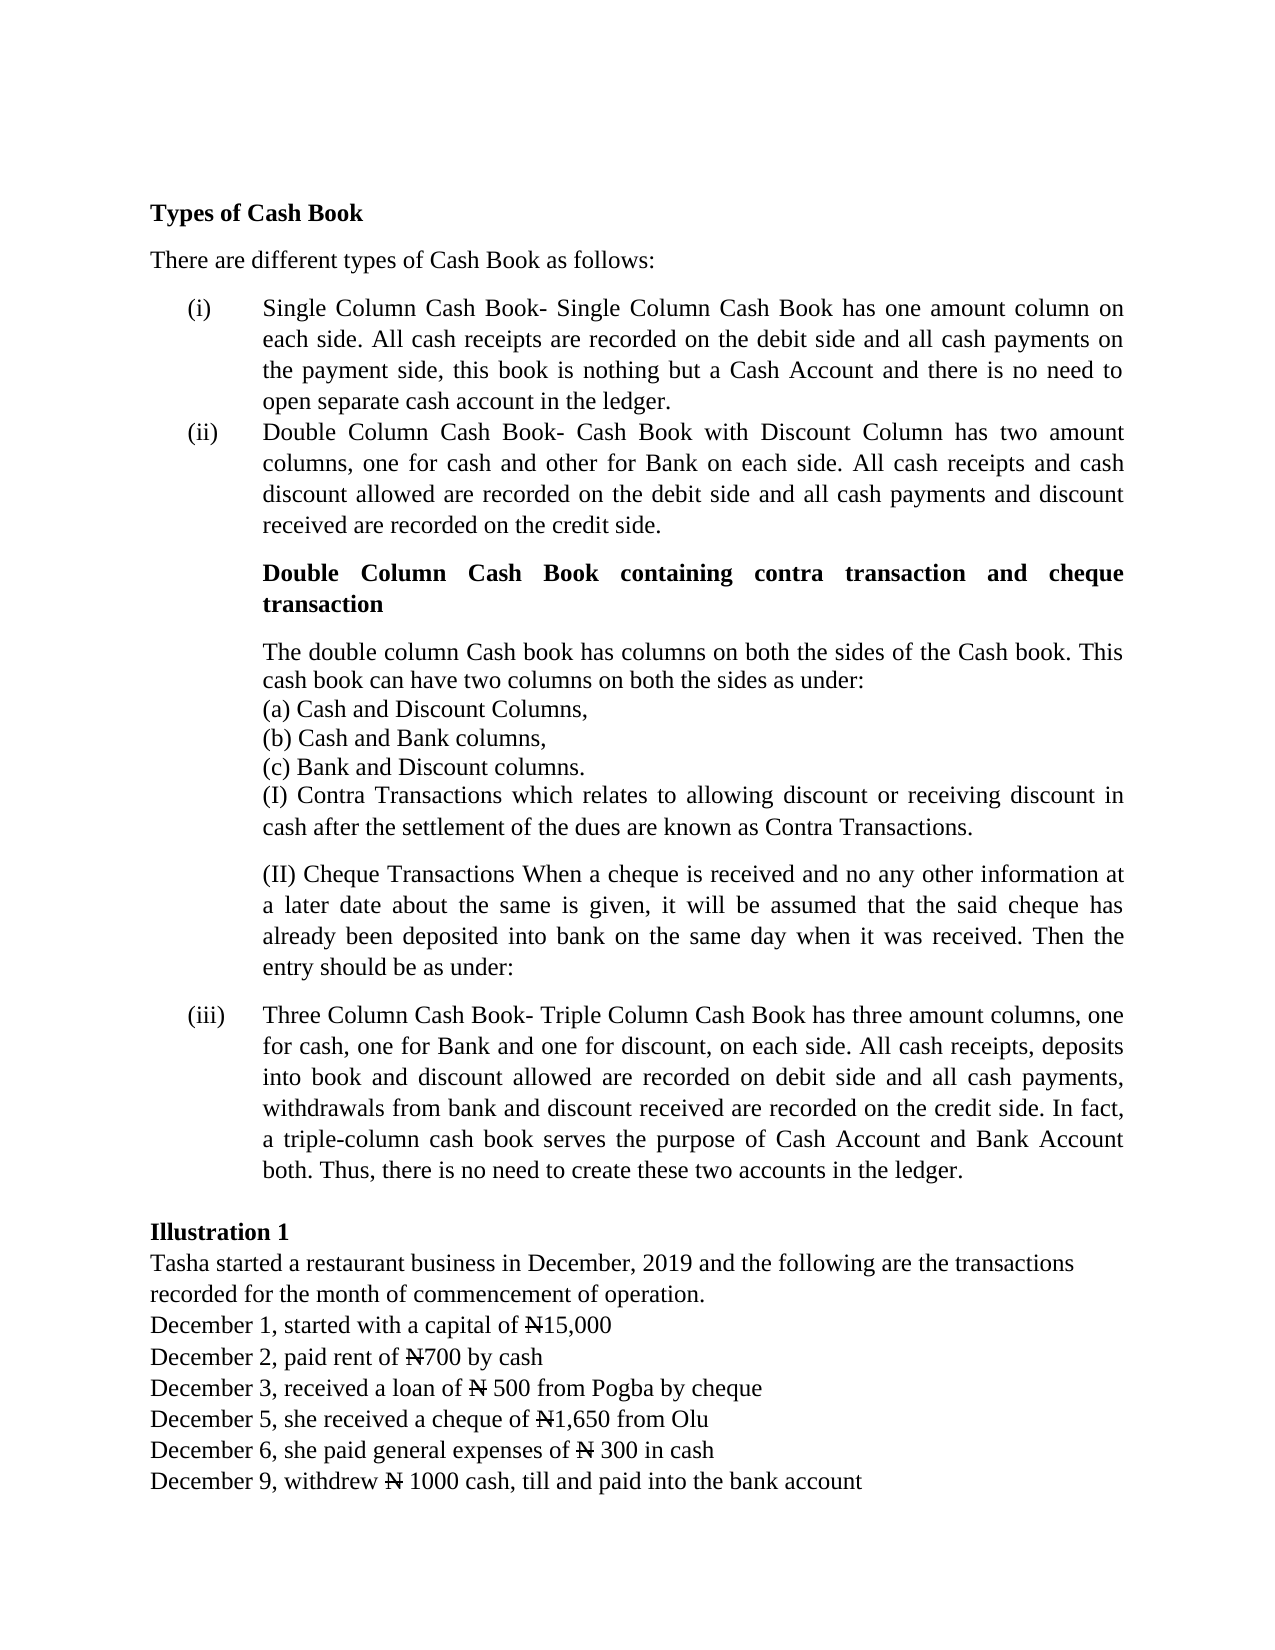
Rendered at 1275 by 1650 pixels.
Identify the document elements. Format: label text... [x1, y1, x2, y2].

text (I) Contra Transactions which relates to allowing discount or receiving discount in cash after the settlement of the dues are known as Contra Transactions. [262, 781, 1125, 840]
text There are different types of Cash Book as follows: [150, 245, 1125, 274]
list December 1, started with a capital of N15,000 [150, 1311, 1125, 1339]
text The double column Cash book has columns on both the sides of the Cash book. This cash book can have two columns on both the sides as under: [262, 637, 1125, 694]
text (II) Cheque Transactions When a cheque is received and no any other information at a later date about the same is given, it will be assumed that the said cheque has already been deposited into bank on the same day when it was received. Then the entry should be as under: [262, 859, 1125, 981]
text Types of Cash Book [150, 198, 1125, 226]
text (c) Bank and Discount columns. [262, 752, 1125, 781]
list Three Column Cash Book- Triple Column Cash Book has three amount columns, one for cash, one for Bank and one for discount, on each side. All cash receipts, deposits into book and discount allowed are recorded on debit side and all cash payments, withdrawals from bank and discount received are recorded on the credit side. In fact, a triple-column cash book serves the purpose of Cash Account and Bank Account both. Thus, there is no need to create these two accounts in the ledger. [187, 1000, 1125, 1184]
list December 2, paid rent of N700 by cash [150, 1342, 1125, 1370]
text (a) Cash and Discount Columns, [262, 694, 1125, 723]
list December 3, received a loan of N 500 from Pogba by cheque [150, 1373, 1125, 1401]
list December 5, she received a cheque of N1,650 from Olu [150, 1404, 1125, 1432]
list Tasha started a restaurant business in December, 2019 and the following are the transactions recorded for the month of commencement of operation. [150, 1248, 1125, 1308]
list December 6, she paid general expenses of N 300 in cash [150, 1435, 1125, 1463]
list Single Column Cash Book- Single Column Cash Book has one amount column on each side. All cash receipts are recorded on the debit side and all cash payments on the payment side, this book is nothing but a Cash Account and there is no need to open separate cash account in the ledger. [187, 293, 1125, 415]
text (b) Cash and Bank columns, [262, 723, 1125, 752]
text Double Column Cash Book containing contra transaction and cheque transaction [262, 558, 1125, 618]
list Illustration 1 [150, 1217, 1125, 1246]
list Double Column Cash Book- Cash Book with Discount Column has two amount columns, one for cash and other for Bank on each side. All cash receipts and cash discount allowed are recorded on the debit side and all cash payments and discount received are recorded on the credit side. [187, 417, 1125, 539]
list December 9, withdrew N 1000 cash, till and paid into the bank account [150, 1466, 1125, 1494]
